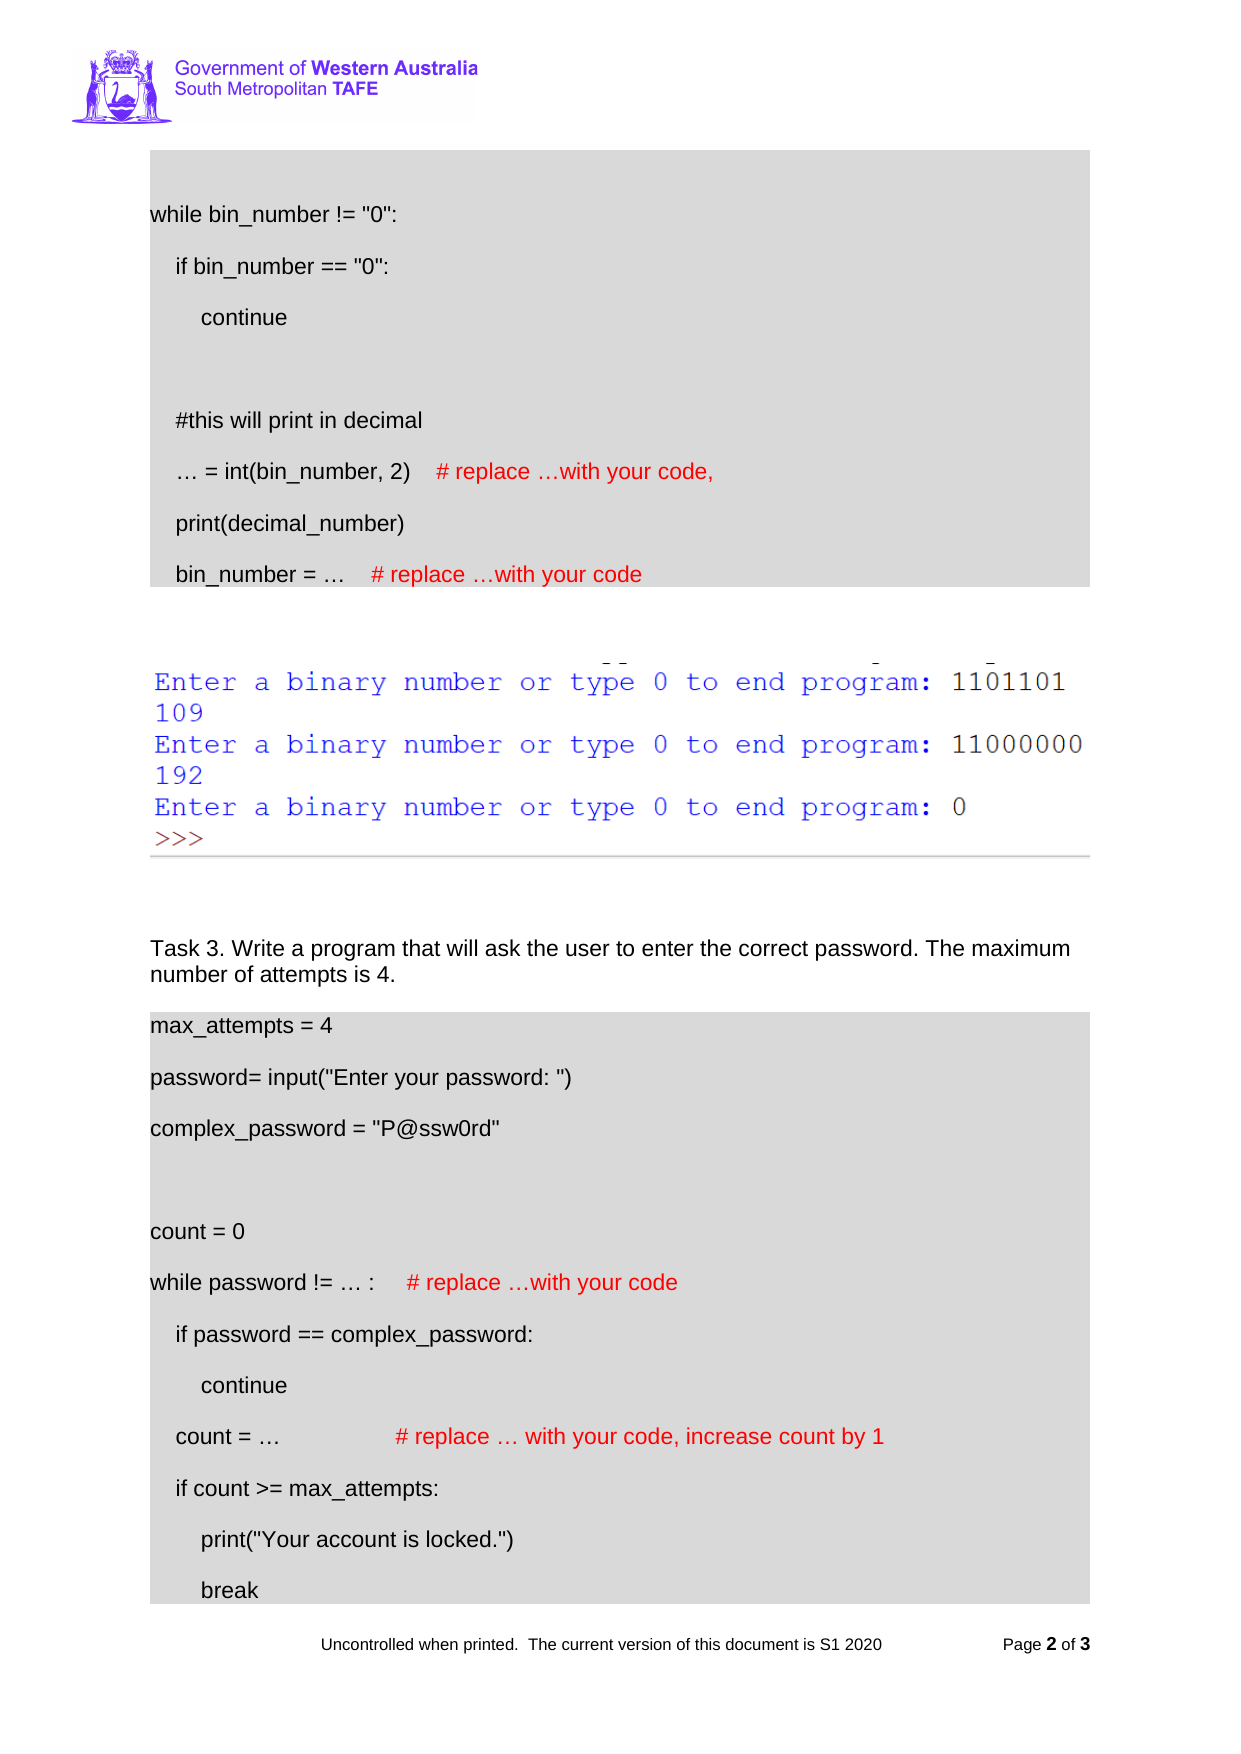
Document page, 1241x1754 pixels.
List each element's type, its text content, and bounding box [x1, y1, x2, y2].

text continue [150, 1372, 1090, 1398]
text print(decimal_number) [150, 509, 1090, 536]
text while bin_number != "0": [150, 201, 1090, 228]
text bin_number = … # replace …with your code [150, 561, 1090, 587]
text if count >= max_attempts: [150, 1475, 1090, 1501]
text break [150, 1577, 1090, 1604]
text Task 3. Write a program that will ask the user to enter the correct password. The maximum number of attempts is 4. [150, 935, 1090, 987]
text if bin_number == "0": [150, 253, 1090, 279]
text count = … # replace … with your code, increase count by 1 [150, 1423, 1090, 1450]
text while password != … : # replace …with your code [150, 1269, 1090, 1296]
text password= input("Enter your password: ") [150, 1064, 1090, 1090]
text #this will print in decimal [150, 407, 1090, 433]
text max_attempts = 4 [150, 1012, 1090, 1039]
text complex_password = "P@ssw0rd" [150, 1115, 1090, 1142]
text continue [150, 304, 1090, 330]
text count = 0 [150, 1218, 1090, 1244]
picture [71, 50, 478, 124]
text … = int(bin_number, 2) # replace …with your code, [150, 458, 1090, 484]
picture [150, 663, 1091, 859]
text print("Your account is locked.") [150, 1526, 1090, 1552]
text if password == complex_password: [150, 1321, 1090, 1347]
